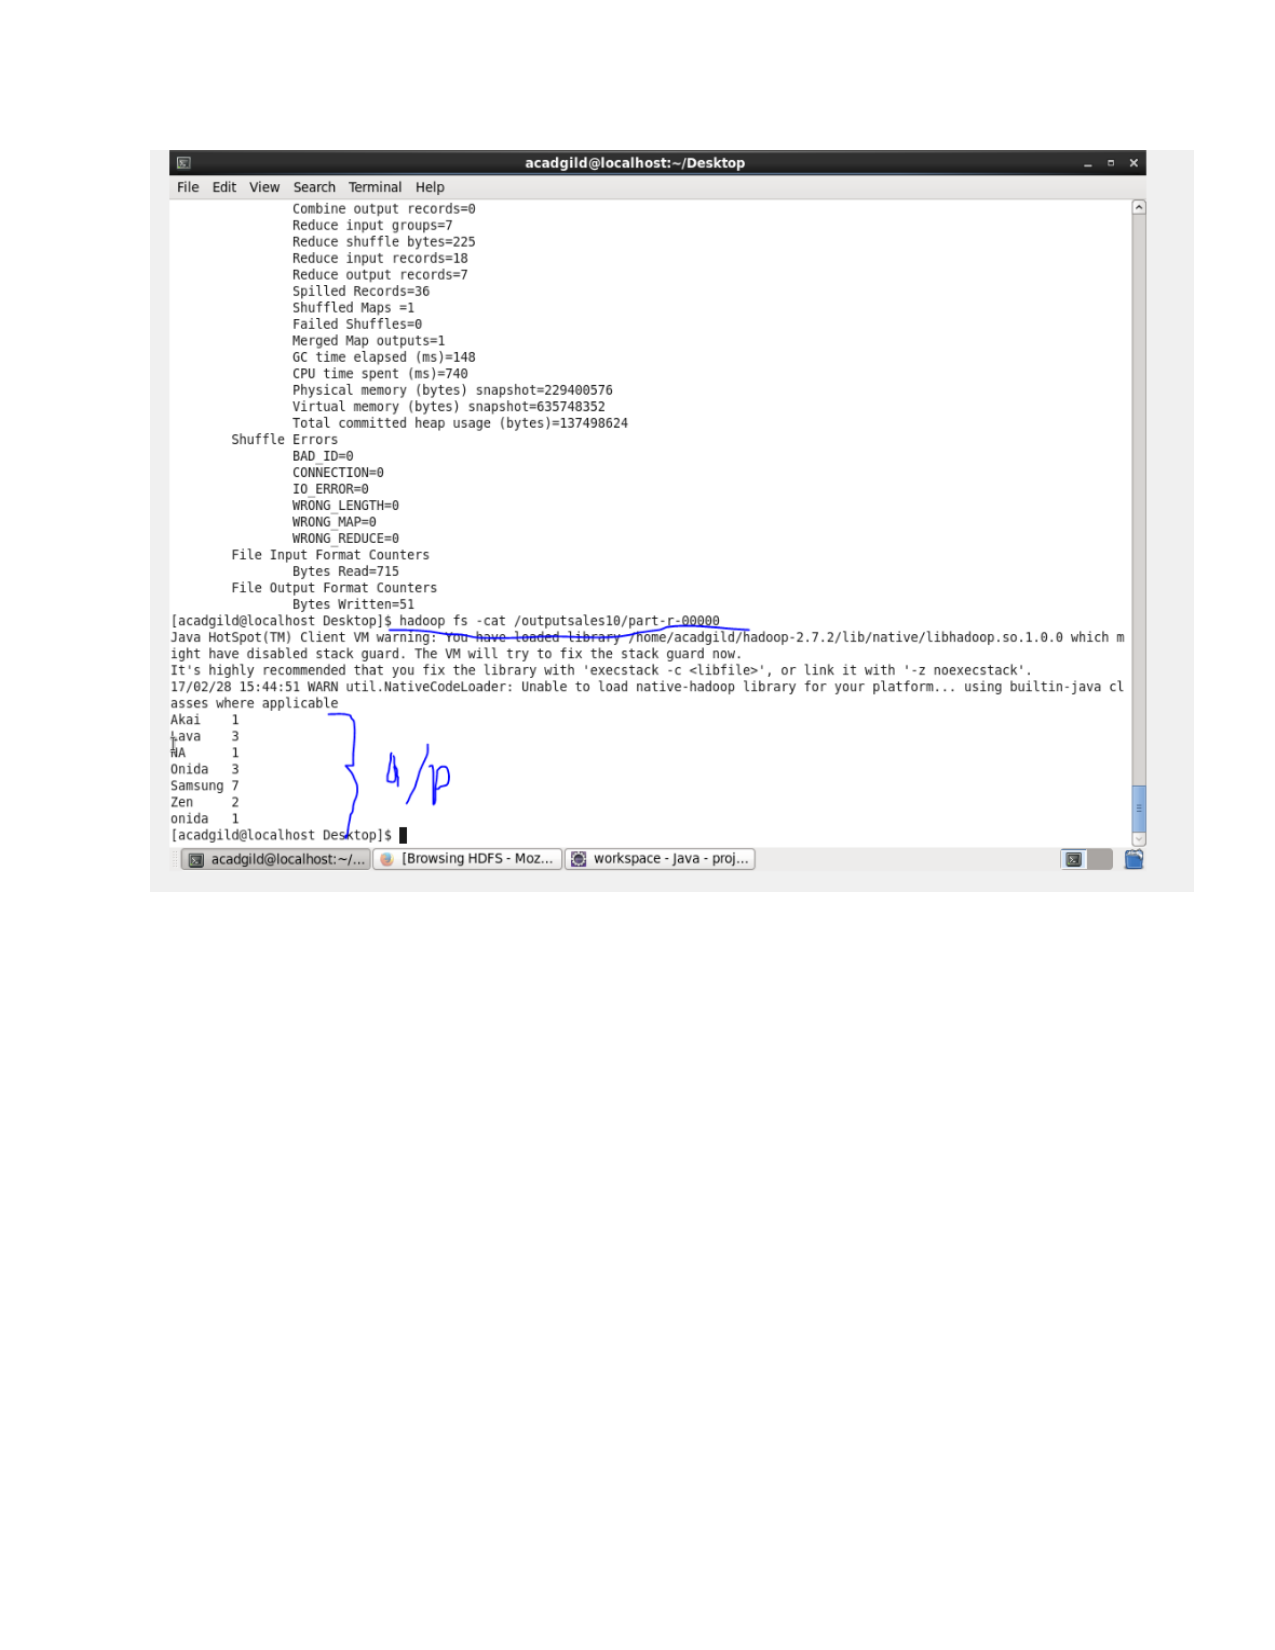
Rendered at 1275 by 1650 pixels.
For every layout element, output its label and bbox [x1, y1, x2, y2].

picture [150, 150, 1194, 892]
